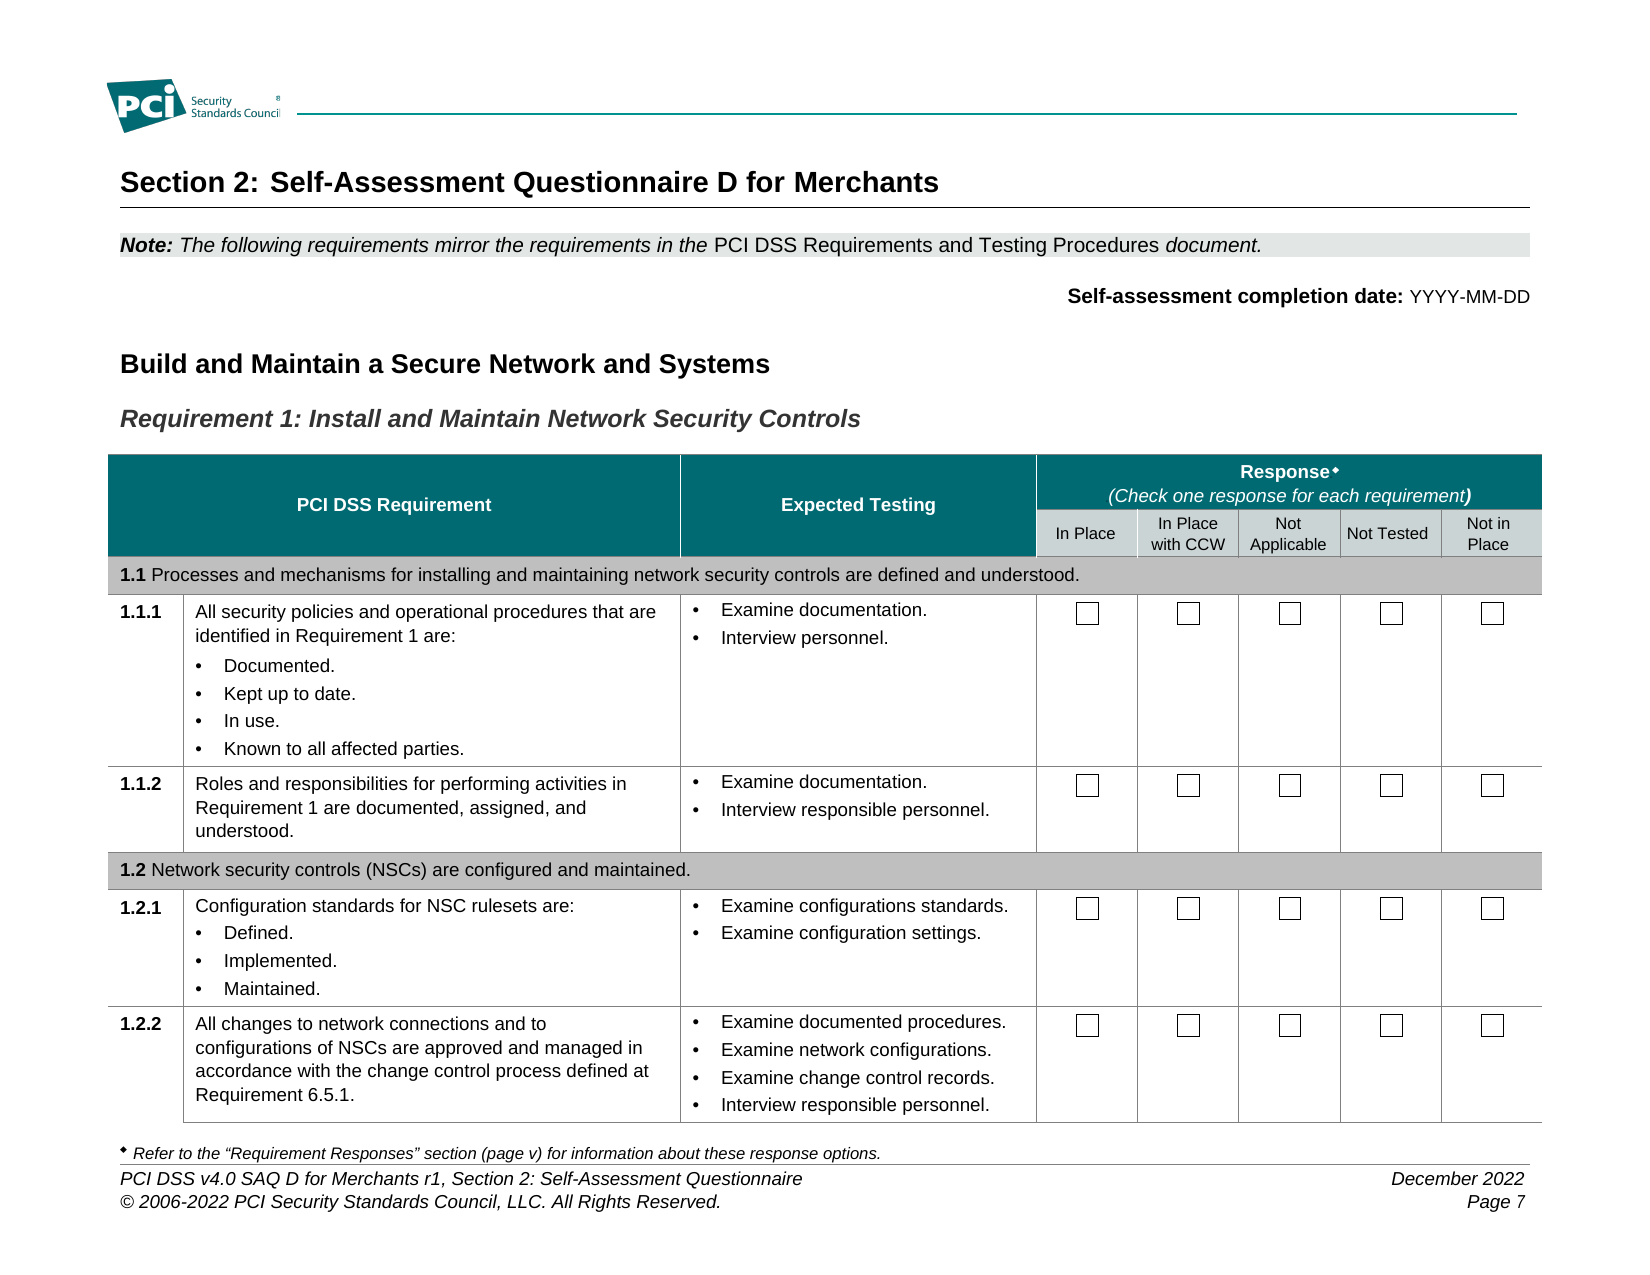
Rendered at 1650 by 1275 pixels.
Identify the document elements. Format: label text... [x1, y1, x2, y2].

subtitle Requirement 1: Install and Maintain Network Security Controls [120, 404, 1530, 433]
table_cell In Place [1037, 510, 1137, 556]
table_cell 1.1.1 [108, 595, 183, 766]
table_header PCI DSS Requirement [108, 455, 680, 556]
table_cell In Place with CCW [1138, 510, 1238, 556]
picture [106, 79, 281, 133]
table_cell [1037, 890, 1137, 1006]
table_cell [1239, 595, 1340, 766]
table_cell [1138, 595, 1238, 766]
table_cell 1.2.2 [108, 1007, 183, 1122]
subtitle Build and Maintain a Secure Network and Systems [120, 348, 1530, 379]
table_cell All security policies and operational procedures that are identified in Requirement 1 are: Documented. Kept up to date. In use. Known to all affected parties. [184, 595, 680, 766]
table_cell [1239, 890, 1340, 1006]
table_cell 1.2.1 [108, 890, 183, 1006]
table_cell Not in Place [1442, 510, 1542, 556]
table_cell Configuration standards for NSC rulesets are: Defined. Implemented. Maintained. [184, 890, 680, 1006]
table_cell All changes to network connections and to configurations of NSCs are approved and managed in accordance with the change control process defined at Requirement 6.5.1. [184, 1007, 680, 1122]
table_cell [1341, 1007, 1441, 1122]
table_cell [1442, 595, 1542, 766]
text Note: The following requirements mirror the requirements in the PCI DSS Requirements and Testing Procedures document. [120, 233, 1530, 257]
table_header Response2F 3F(Check one response for each requirement) [1037, 455, 1542, 509]
text Self-assessment completion date: YYYY-MM-DD [120, 284, 1530, 308]
table_cell [1341, 890, 1441, 1006]
table_cell [1341, 767, 1441, 852]
table_cell Examine configurations standards. Examine configuration settings. [681, 890, 1036, 1006]
table_cell Examine documentation. Interview responsible personnel. [681, 767, 1036, 852]
table_header Expected Testing [681, 455, 1036, 556]
subtitle Section 2: Self-Assessment Questionnaire D for Merchants [120, 165, 1530, 207]
table_cell Examine documented procedures. Examine network configurations. Examine change control records. Interview responsible personnel. [681, 1007, 1036, 1122]
table_cell [1138, 1007, 1238, 1122]
table_cell Roles and responsibilities for performing activities in Requirement 1 are documented, assigned, and understood. [184, 767, 680, 852]
table_cell [1442, 1007, 1542, 1122]
table_cell [1341, 595, 1441, 766]
table_cell [1037, 595, 1137, 766]
table_cell 1.1 Processes and mechanisms for installing and maintaining network security controls are defined and understood. [108, 557, 1542, 594]
table_cell Not Tested [1341, 510, 1441, 556]
table_cell Not Applicable [1239, 510, 1340, 556]
table_cell Examine documentation. Interview personnel. [681, 595, 1036, 766]
table_cell [1442, 890, 1542, 1006]
table_cell [1239, 1007, 1340, 1122]
table_cell [1037, 767, 1137, 852]
table_cell [1239, 767, 1340, 852]
table_cell [1138, 767, 1238, 852]
table_cell [1037, 1007, 1137, 1122]
table_cell [1442, 767, 1542, 852]
table_cell 1.2 Network security controls (NSCs) are configured and maintained. [108, 853, 1542, 889]
table_cell 1.1.2 [108, 767, 183, 852]
table_cell [1138, 890, 1238, 1006]
